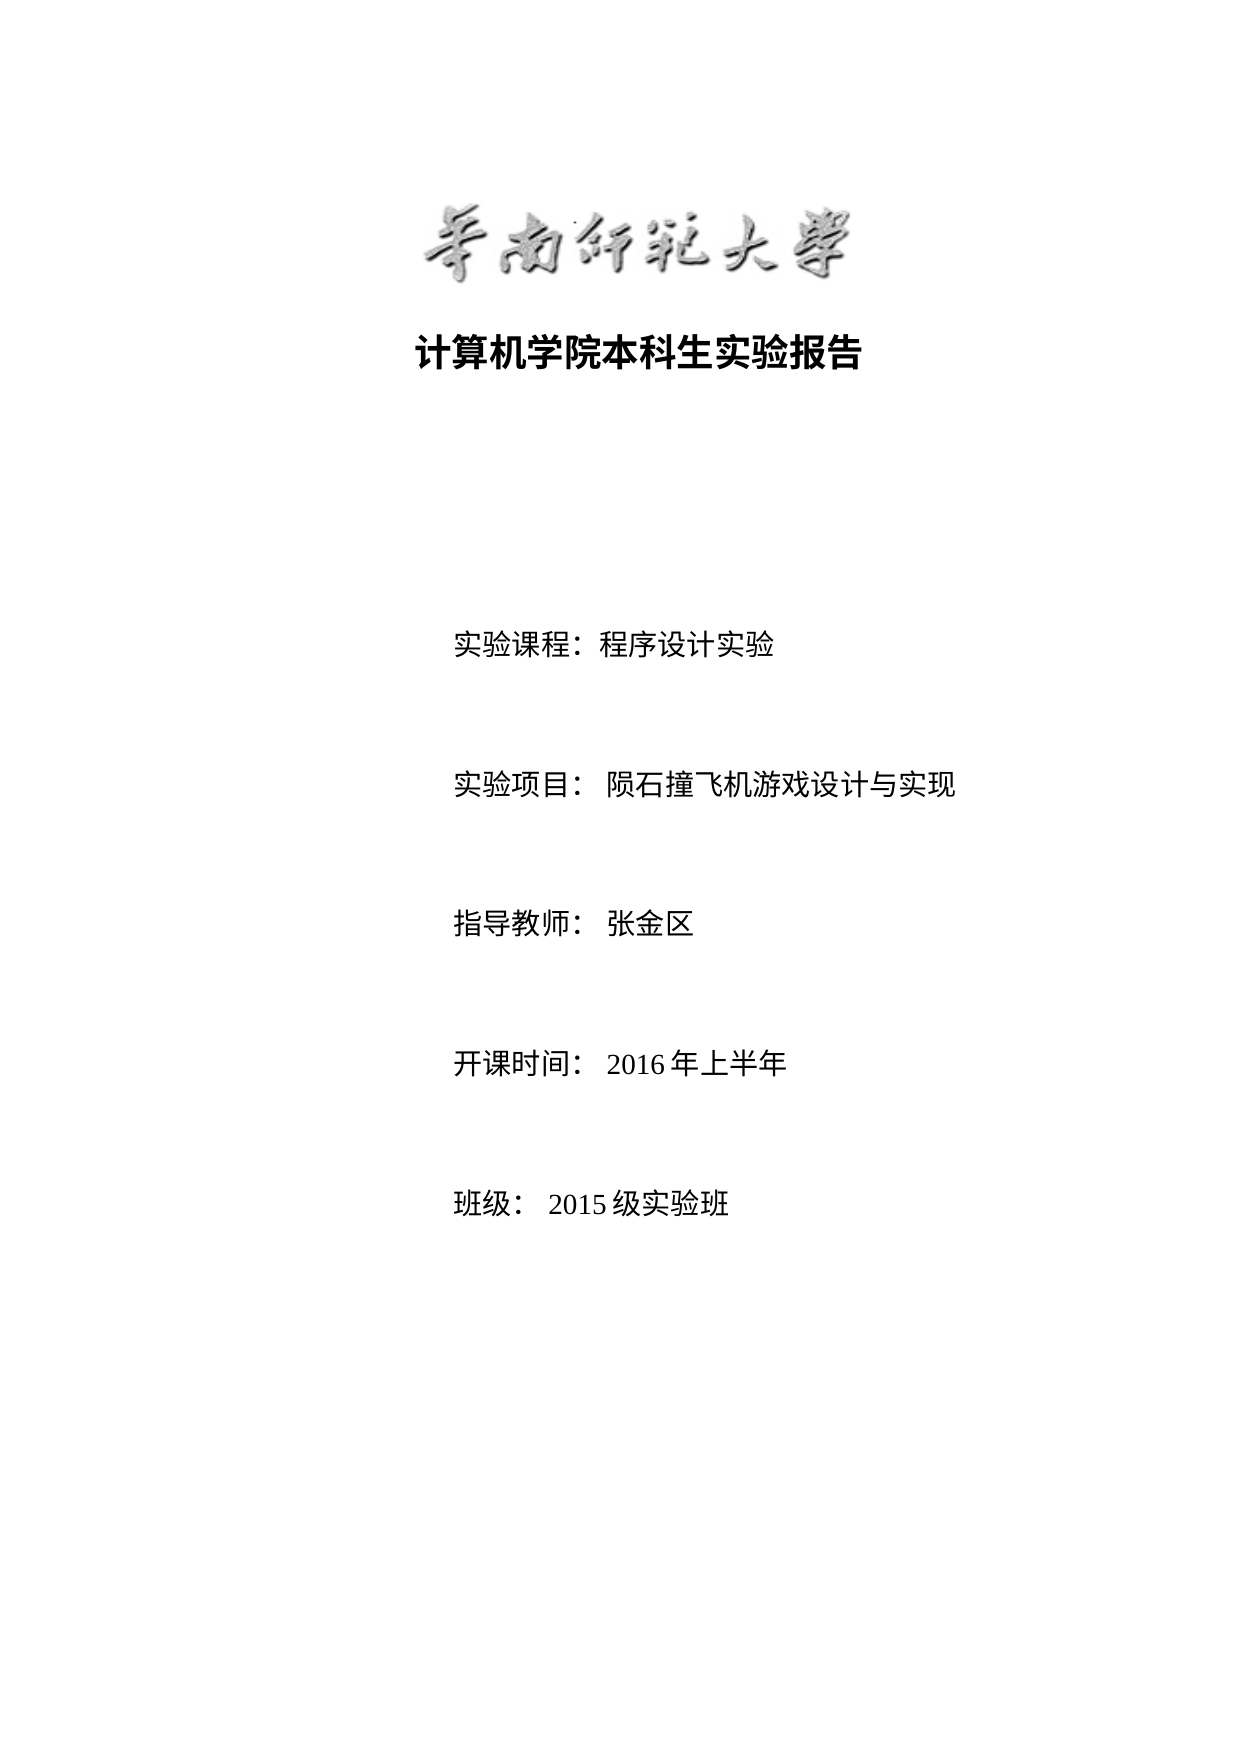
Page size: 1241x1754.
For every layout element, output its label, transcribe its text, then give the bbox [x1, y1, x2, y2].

text 指导教师： 张金区 [187, 889, 1053, 954]
text 实验课程：程序设计实验 [187, 610, 1053, 675]
text 实验项目： 陨石撞飞机游戏设计与实现 [187, 750, 1053, 815]
text 开课时间： 2016年上半年 [187, 1029, 1053, 1094]
picture [412, 203, 858, 285]
text 计算机学院本科生实验报告 [225, 317, 1053, 382]
text 班级： 2015级实验班 [187, 1169, 1053, 1234]
